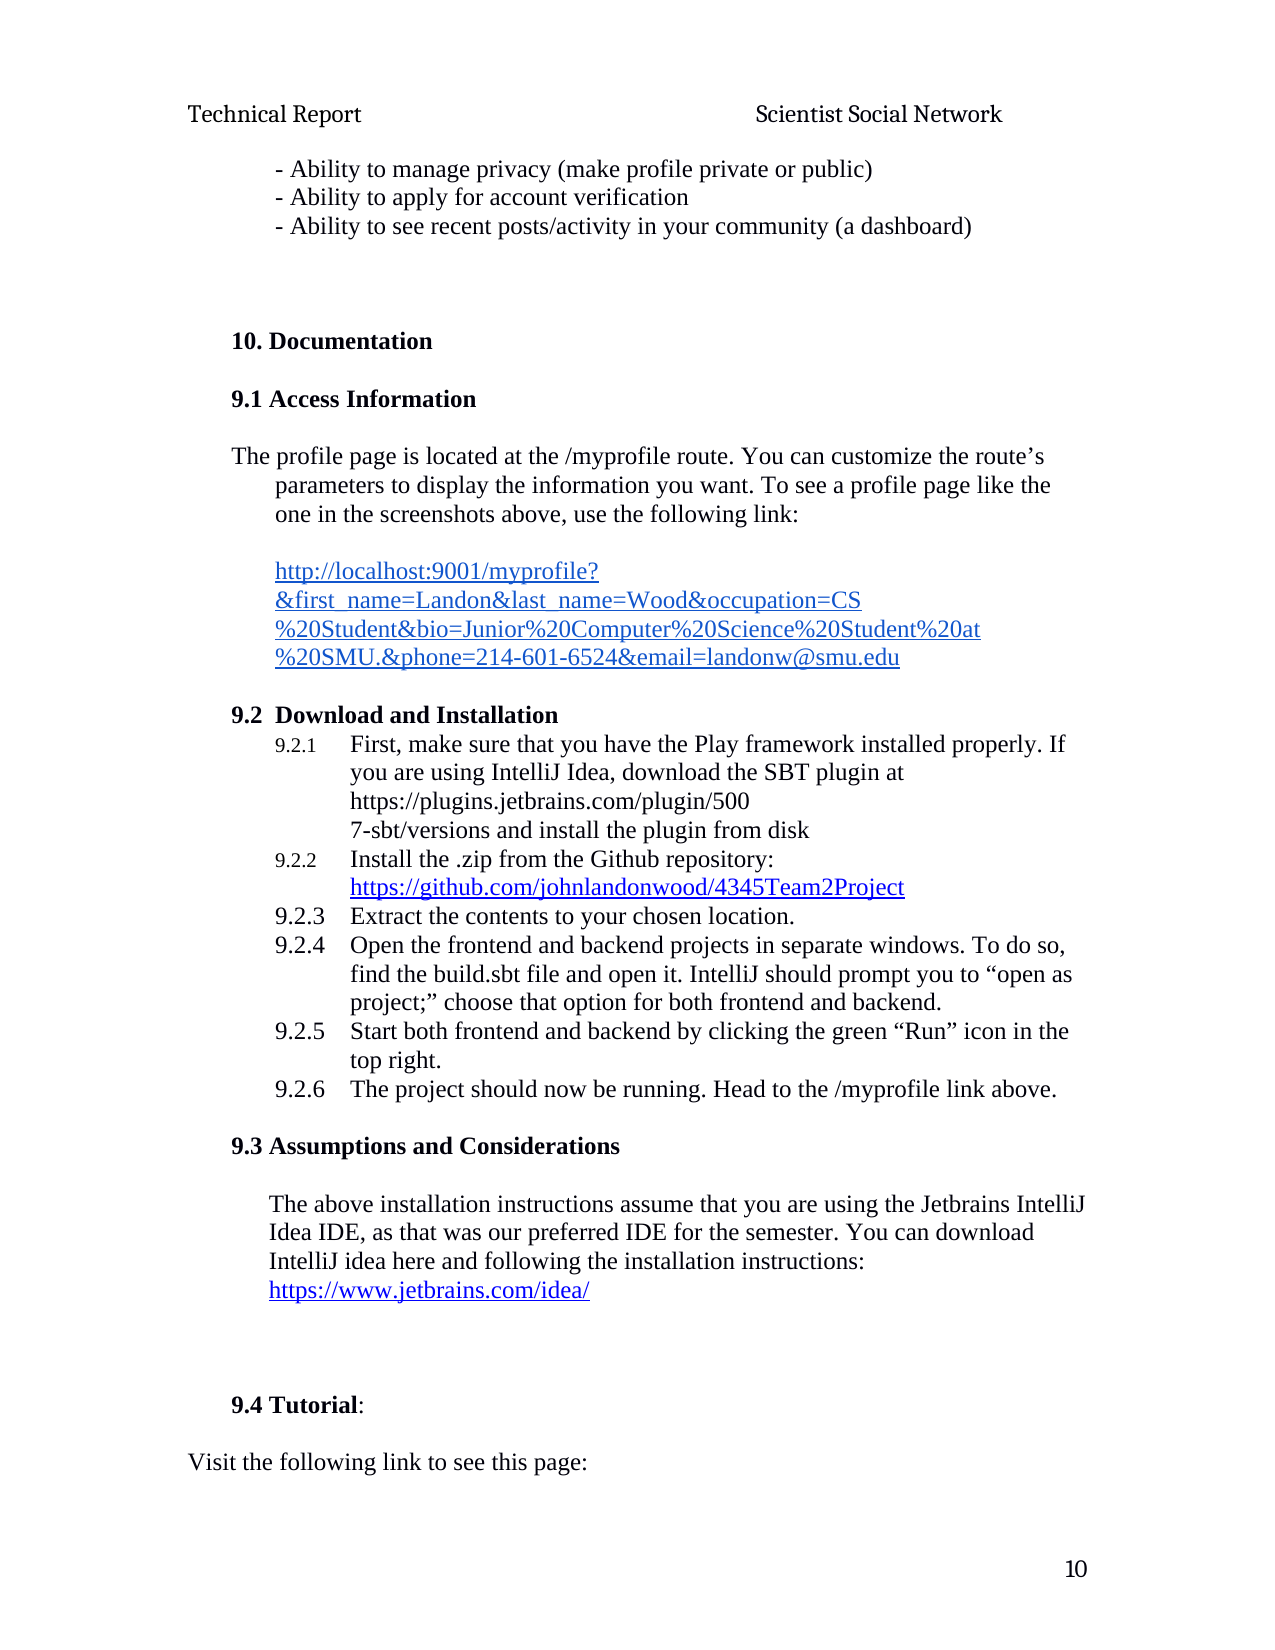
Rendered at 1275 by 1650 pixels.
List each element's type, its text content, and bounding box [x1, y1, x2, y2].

list Access Information [231, 384, 1087, 412]
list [231, 154, 1087, 326]
list Extract the contents to your chosen location. [275, 901, 1087, 930]
list Tutorial: [231, 1390, 1087, 1419]
list Download and Installation [231, 700, 1087, 729]
list Assumptions and Considerations [231, 1131, 1087, 1160]
text Visit the following link to see this page: [187, 1447, 1087, 1476]
text The above installation instructions assume that you are using the Jetbrains IntelliJ Idea IDE, as that was our preferred IDE for the semester. You can download IntelliJ idea here and following the installation instructions: https://www.jetbrains.com/idea/ [269, 1189, 1087, 1304]
text The profile page is located at the /myprofile route. You can customize the route’s parameters to display the information you want. To see a profile page like the one in the screenshots above, use the following link: http://localhost:9001/myprofile?&first_name=Landon&last_name=Wood&occupation=CS%20Student&bio=Junior%20Computer%20Science%20Student%20at%20SMU.&phone=214-601-6524&email=landonw@smu.edu [231, 441, 1087, 700]
list Open the frontend and backend projects in separate windows. To do so, find the build.sbt file and open it. IntelliJ should prompt you to “open as project;” choose that option for both frontend and backend. [275, 930, 1087, 1016]
list The project should now be running. Head to the /myprofile link above. [275, 1074, 1087, 1131]
list Start both frontend and backend by clicking the green “Run” icon in the top right. [275, 1016, 1087, 1074]
list First, make sure that you have the Play framework installed properly. If you are using IntelliJ Idea, download the SBT plugin at https://plugins.jetbrains.com/plugin/500 7-sbt/versions and install the plugin from disk [275, 729, 1087, 844]
list Documentation [231, 326, 1087, 355]
list Install the .zip from the Github repository: https://github.com/johnlandonwood/4345Team2Project [275, 844, 1087, 901]
